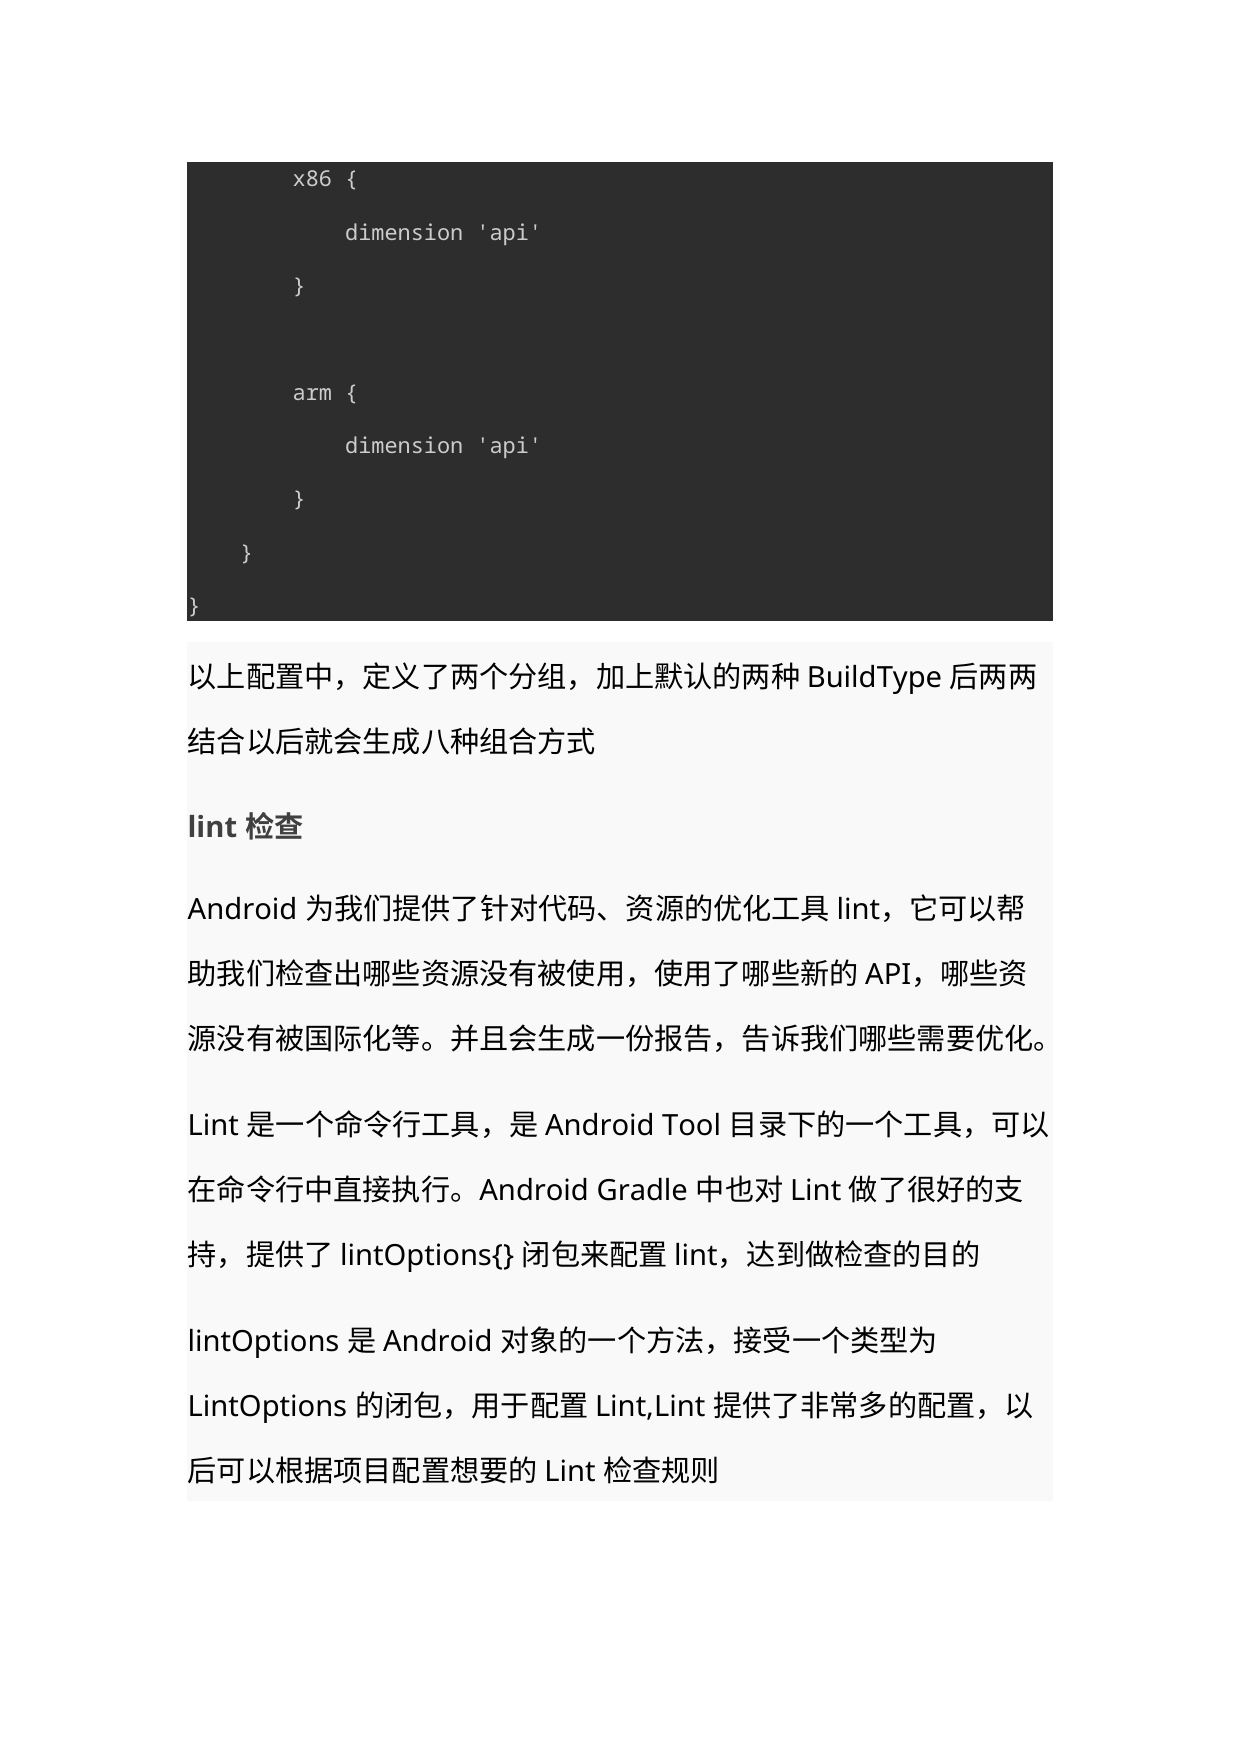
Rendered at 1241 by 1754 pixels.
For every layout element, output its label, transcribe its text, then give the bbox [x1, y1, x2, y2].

text } [187, 482, 1053, 514]
text } [187, 269, 1053, 301]
text Lint 是一个命令行工具，是 Android Tool 目录下的一个工具，可以在命令行中直接执行。Android Gradle 中也对 Lint 做了很好的支持，提供了 lintOptions{} 闭包来配置 lint，达到做检查的目的 [187, 1090, 1053, 1285]
text dimension 'api' [187, 429, 1053, 461]
text Android 为我们提供了针对代码、资源的优化工具 lint，它可以帮助我们检查出哪些资源没有被使用，使用了哪些新的 API，哪些资源没有被国际化等。并且会生成一份报告，告诉我们哪些需要优化。 [187, 874, 1053, 1069]
text x86 { [187, 162, 1053, 194]
text } [187, 535, 1053, 568]
text lintOptions 是 Android 对象的一个方法，接受一个类型为 LintOptions 的闭包，用于配置 Lint,Lint 提供了非常多的配置，以后可以根据项目配置想要的 Lint 检查规则 [187, 1306, 1053, 1501]
text lint 检查 [187, 793, 1053, 858]
text } [187, 589, 1053, 621]
text dimension 'api' [187, 215, 1053, 248]
text arm { [187, 375, 1053, 408]
text 以上配置中，定义了两个分组，加上默认的两种 BuildType 后两两结合以后就会生成八种组合方式 [187, 642, 1053, 772]
